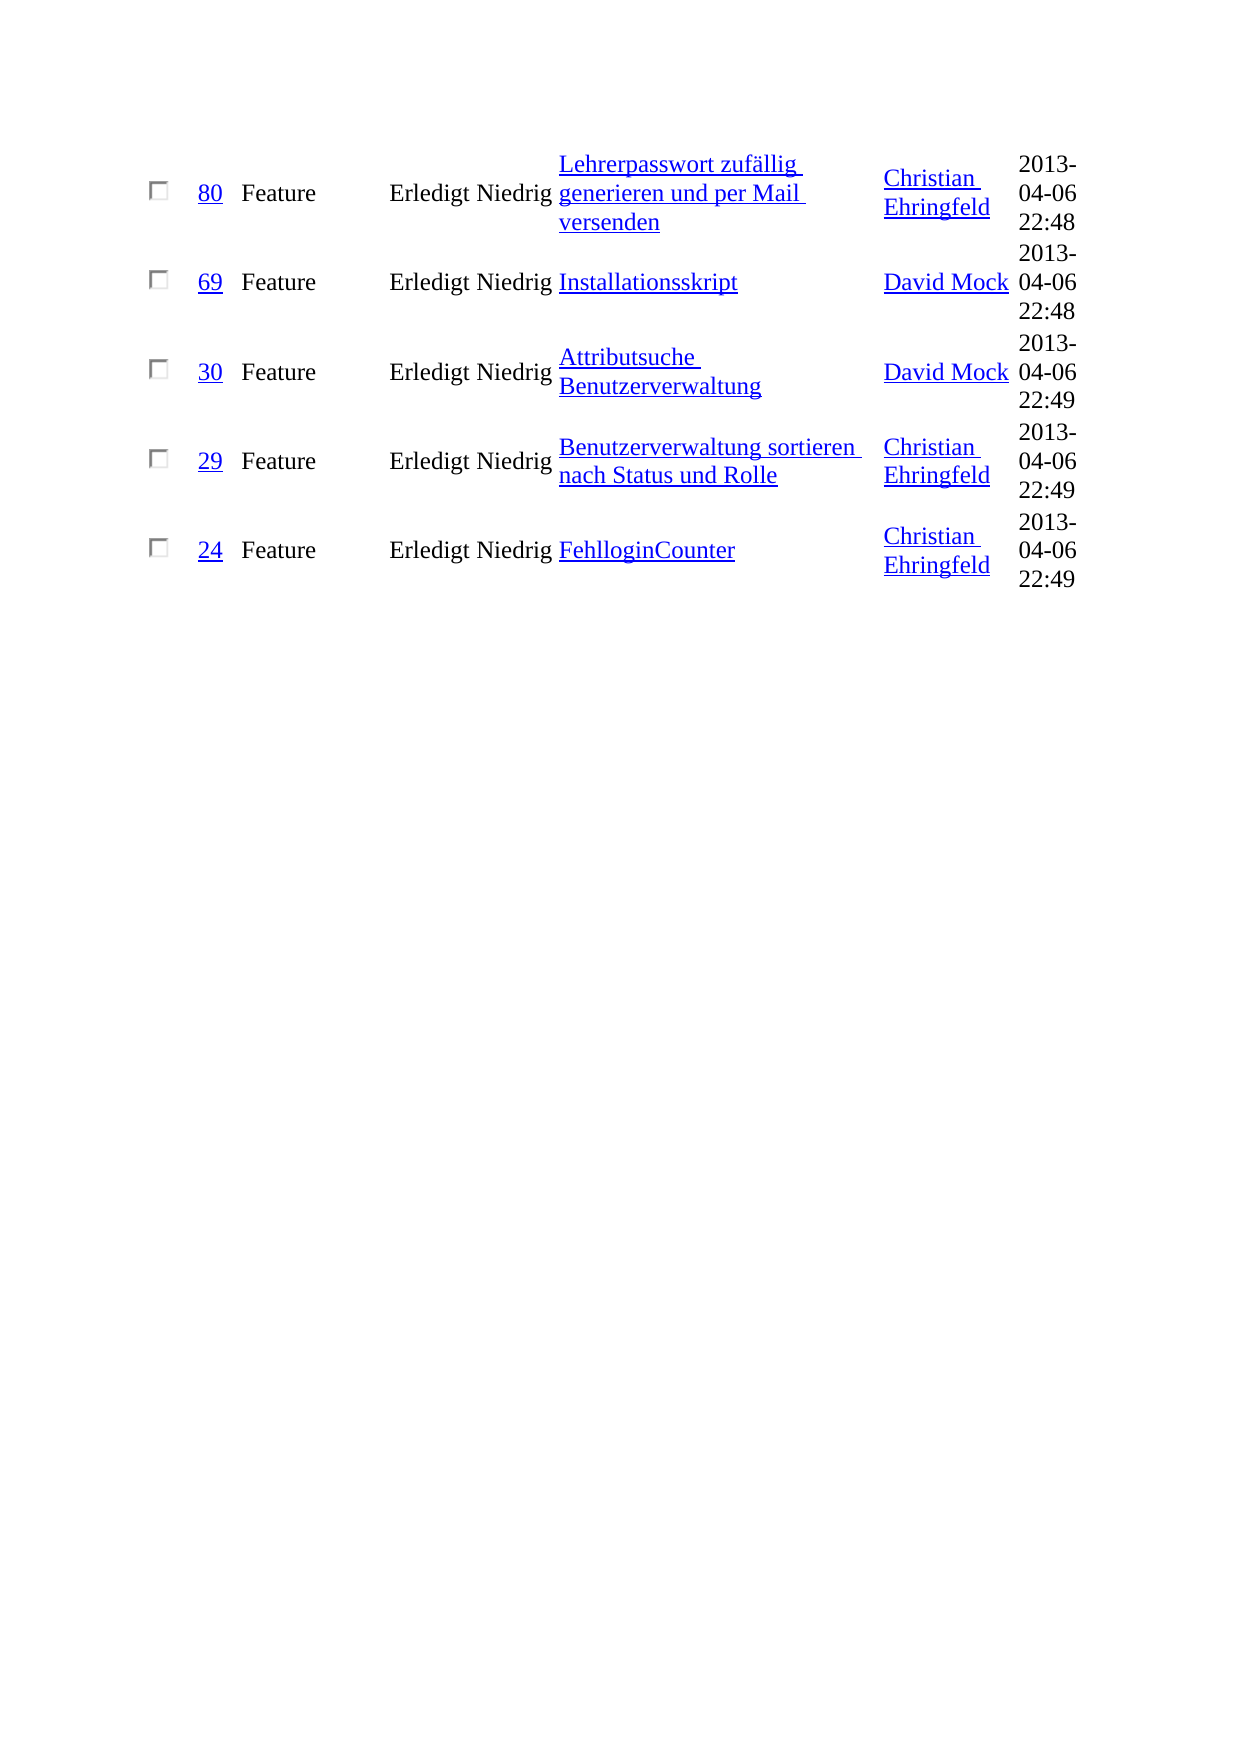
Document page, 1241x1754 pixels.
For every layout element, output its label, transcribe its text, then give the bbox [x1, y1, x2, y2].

table_cell Christian Ehringfeld [882, 505, 1017, 594]
table_cell 24 [196, 505, 240, 594]
table_cell 29 [196, 416, 240, 505]
table_cell [146, 326, 196, 416]
table_cell 2013-04-06 22:49 [1017, 416, 1100, 505]
table_cell Niedrig [475, 148, 557, 237]
table_cell Feature [240, 148, 388, 237]
table_cell David Mock [882, 326, 1017, 416]
table_cell [146, 416, 196, 505]
table_cell Niedrig [475, 237, 557, 326]
table_cell 69 [196, 237, 240, 326]
table_cell 2013-04-06 22:49 [1017, 505, 1100, 594]
table_cell Niedrig [475, 326, 557, 416]
table_cell FehlloginCounter [557, 505, 882, 594]
table_cell [146, 148, 196, 237]
table_cell Erledigt [388, 148, 474, 237]
table_cell Niedrig [475, 416, 557, 505]
table_cell Feature [240, 505, 388, 594]
table_cell Erledigt [388, 505, 474, 594]
table_cell David Mock [882, 237, 1017, 326]
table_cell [882, 148, 1017, 237]
table_cell Christian Ehringfeld [882, 416, 1017, 505]
table_cell [146, 505, 196, 594]
table_cell Installationsskript [557, 237, 882, 326]
table_cell Feature [240, 237, 388, 326]
table_cell Feature [240, 326, 388, 416]
table_cell 2013-04-06 22:48 [1017, 148, 1100, 237]
table_cell 2013-04-06 22:49 [1017, 326, 1100, 416]
table_cell Niedrig [475, 505, 557, 594]
table_cell 2013-04-06 22:48 [1017, 237, 1100, 326]
table_cell Erledigt [388, 416, 474, 505]
table_cell Erledigt [388, 237, 474, 326]
table_cell [146, 237, 196, 326]
table_cell Feature [240, 416, 388, 505]
table_cell Attributsuche Benutzerverwaltung [557, 326, 882, 416]
table_cell Erledigt [388, 326, 474, 416]
table_cell 30 [196, 326, 240, 416]
table_cell Benutzerverwaltung sortieren nach Status und Rolle [557, 416, 882, 505]
table_cell 80 [196, 148, 240, 237]
table_cell Lehrerpasswort zufällig generieren und per Mail versenden [557, 148, 882, 237]
